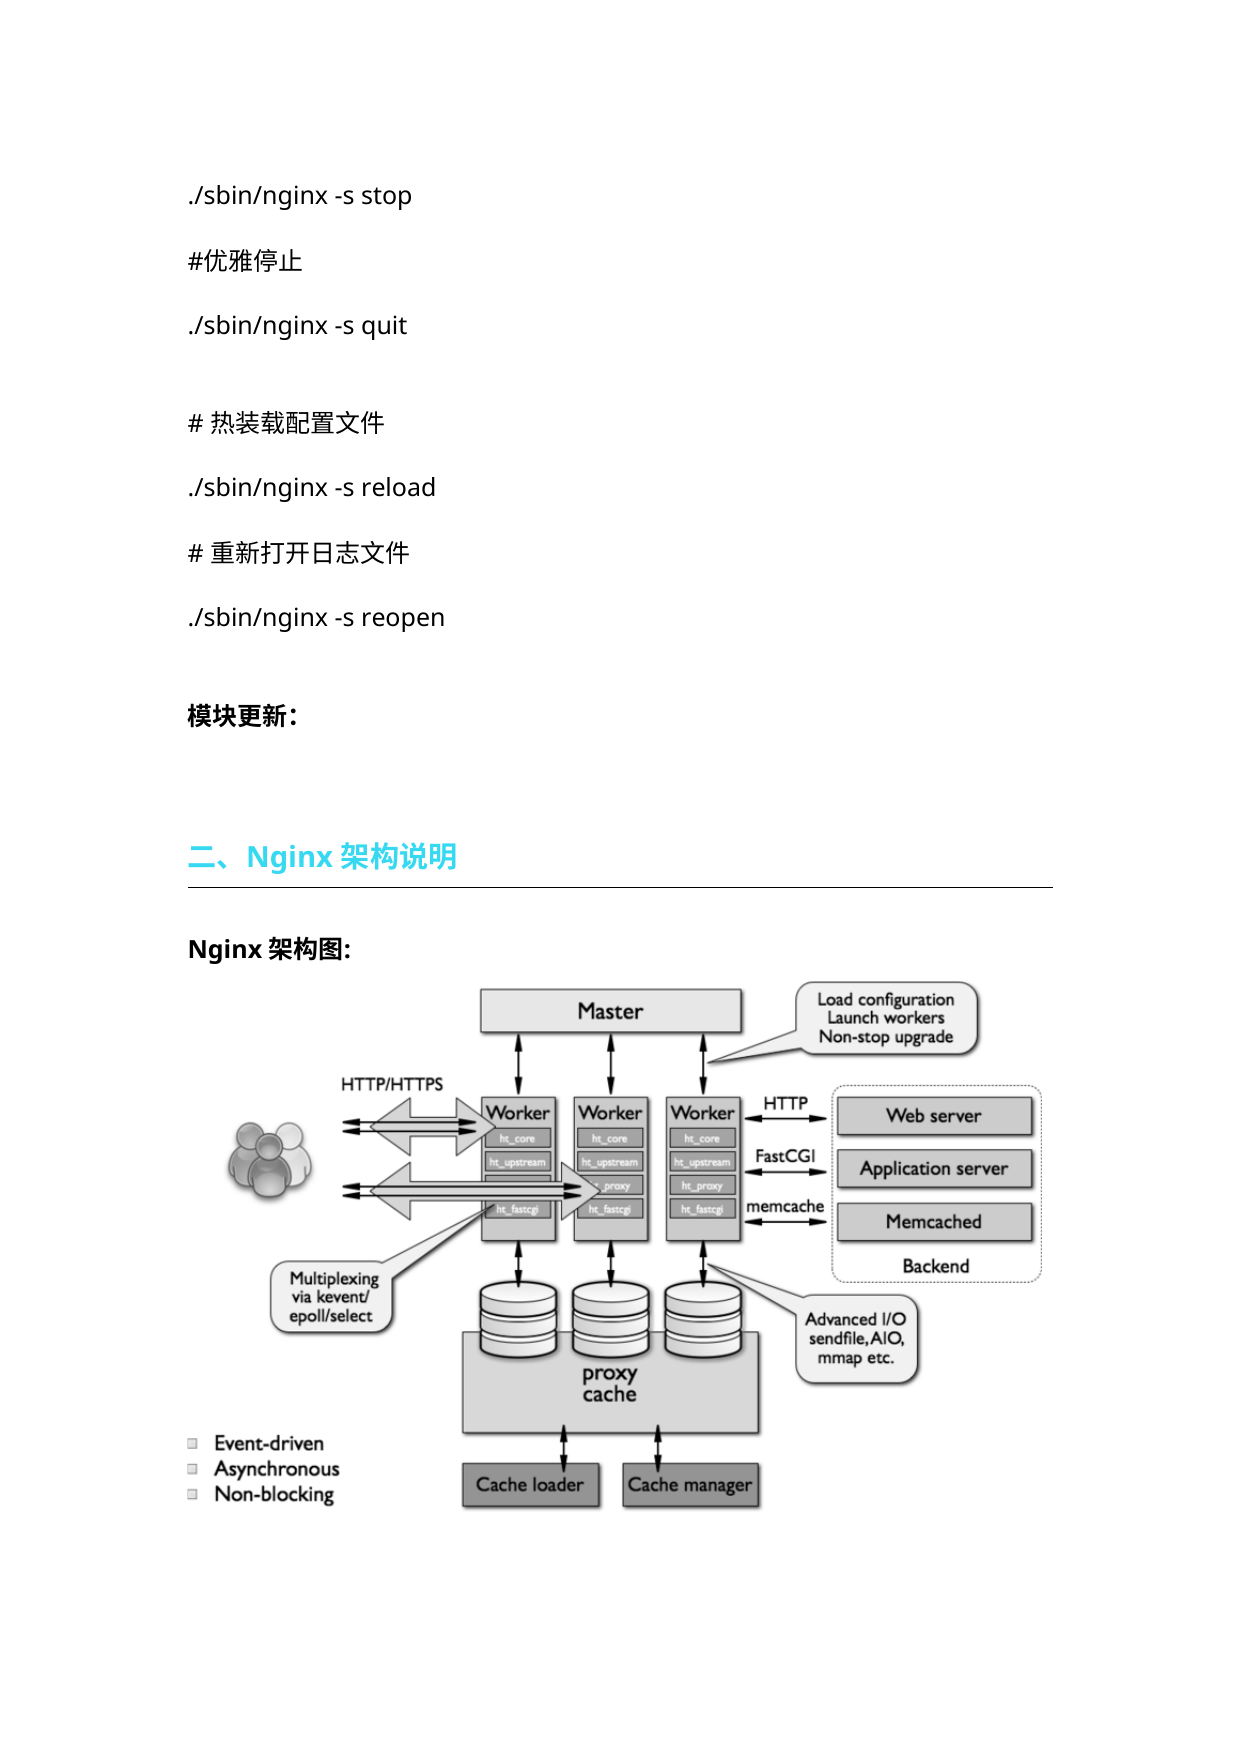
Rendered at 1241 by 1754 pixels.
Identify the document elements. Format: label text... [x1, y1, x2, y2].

text #优雅停止 [187, 227, 1053, 292]
text # 热装载配置文件 [187, 389, 1053, 454]
text ./sbin/nginx -s quit [187, 292, 1053, 357]
text ./sbin/nginx -s reload [187, 454, 1053, 519]
text # 重新打开日志文件 [187, 519, 1053, 584]
text ./sbin/nginx -s reopen [187, 584, 1053, 649]
text ./sbin/nginx -s stop [187, 162, 1053, 227]
picture [187, 980, 1042, 1512]
text Nginx 架构图: [187, 916, 1053, 981]
text 模块更新： [187, 682, 1053, 747]
text 二、Nginx 架构说明 [187, 822, 1053, 888]
